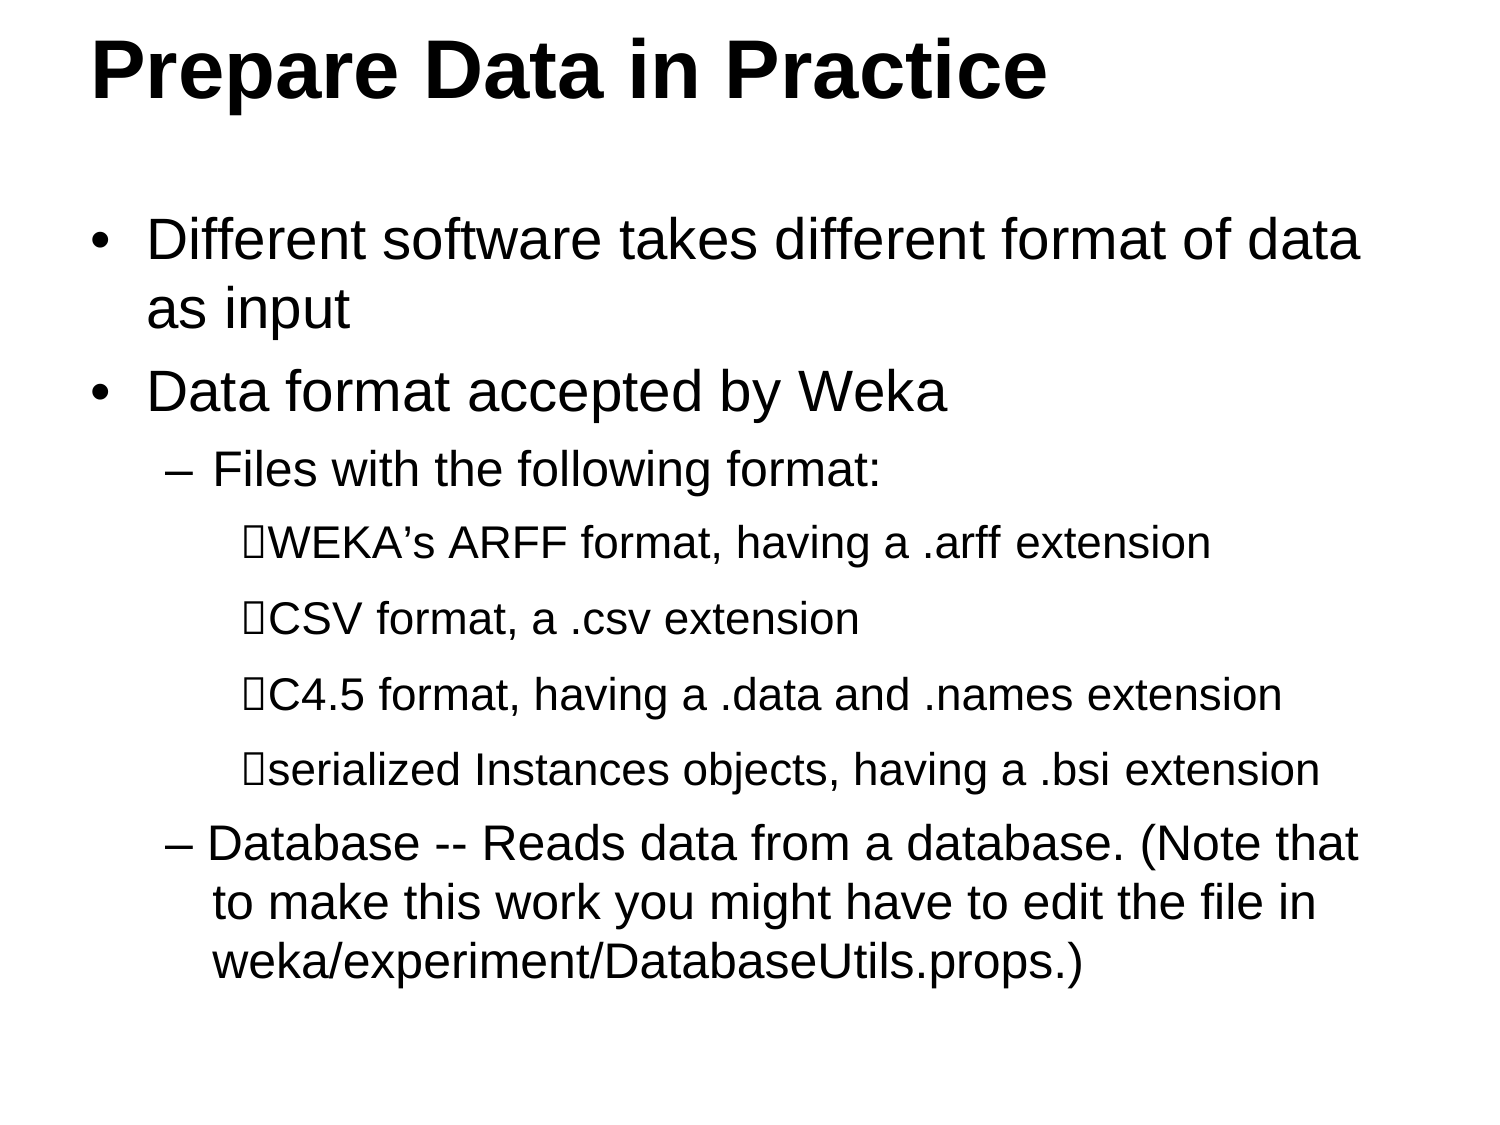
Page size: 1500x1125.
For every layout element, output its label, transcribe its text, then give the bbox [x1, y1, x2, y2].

list Data format accepted by Weka [90, 357, 1454, 424]
list Files with the following format: [165, 439, 1454, 497]
text – Database -- Reads data from a database. (Note that to make this work you might have to edit the file in weka/experiment/DatabaseUtils.props.) [165, 814, 1400, 989]
list Different software takes different format of data as input [90, 205, 1363, 341]
text serialized Instances objects, having a .bsi extension [240, 737, 1400, 799]
subtitle Prepare Data in Practice [90, 23, 1400, 117]
text CSV format, a .csv extension [240, 585, 1400, 648]
text C4.5 format, having a .data and .names extension [240, 661, 1400, 723]
text WEKA’s ARFF format, having a .arff extension [240, 510, 1400, 572]
